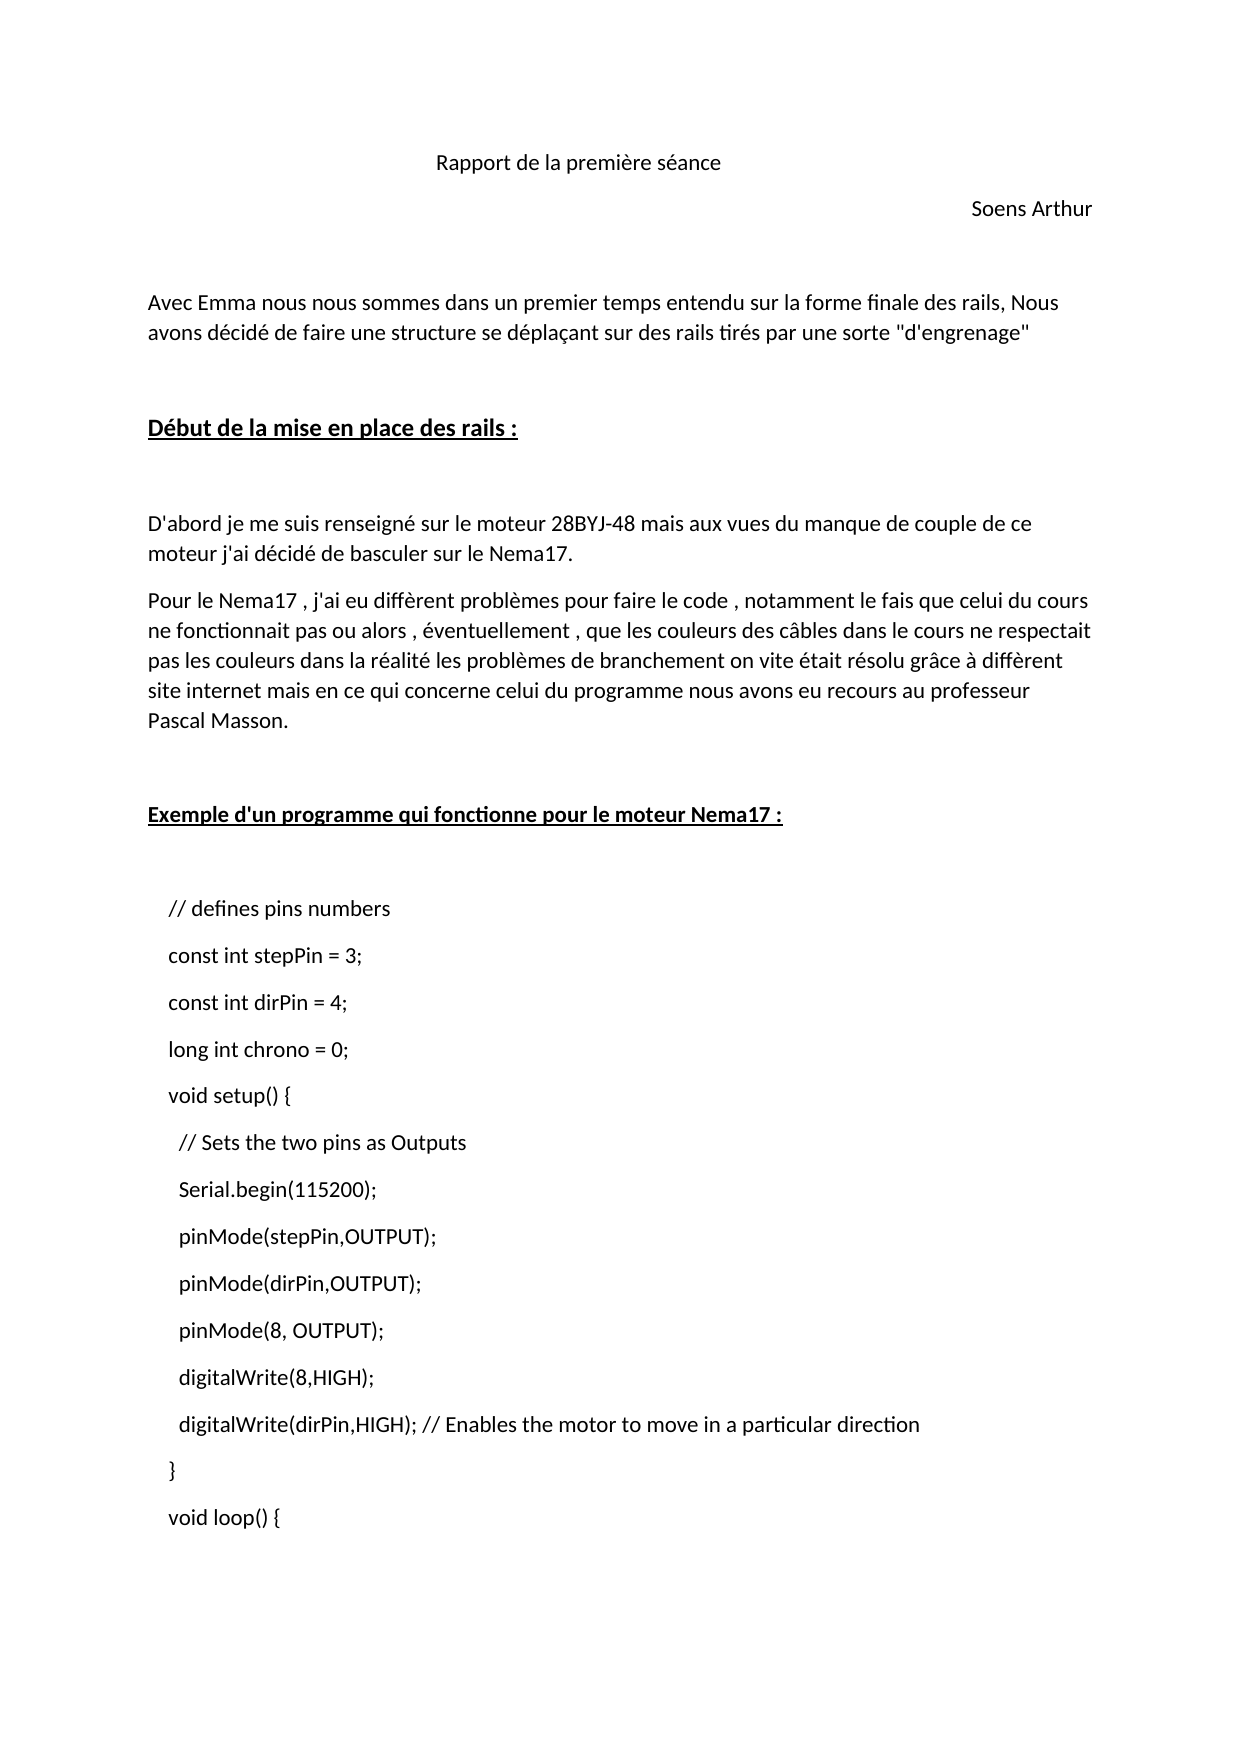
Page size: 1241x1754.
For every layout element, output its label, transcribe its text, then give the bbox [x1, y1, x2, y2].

text Exemple d'un programme qui fonctionne pour le moteur Nema17 : [148, 800, 1093, 828]
text digitalWrite(8,HIGH); [148, 1363, 1093, 1391]
text pinMode(stepPin,OUTPUT); [148, 1222, 1093, 1250]
text digitalWrite(dirPin,HIGH); // Enables the motor to move in a particular direction [148, 1410, 1093, 1438]
text const int dirPin = 4; [148, 988, 1093, 1016]
text Soens Arthur [148, 194, 1093, 222]
text Avec Emma nous nous sommes dans un premier temps entendu sur la forme finale des rails, Nous avons décidé de faire une structure se déplaçant sur des rails tirés par une sorte "d'engrenage" [148, 288, 1093, 346]
text long int chrono = 0; [148, 1035, 1093, 1063]
text const int stepPin = 3; [148, 941, 1093, 969]
text // defines pins numbers [148, 894, 1093, 922]
text D'abord je me suis renseigné sur le moteur 28BYJ-48 mais aux vues du manque de couple de ce moteur j'ai décidé de basculer sur le Nema17. [148, 509, 1093, 567]
text Pour le Nema17 , j'ai eu diffèrent problèmes pour faire le code , notamment le fais que celui du cours ne fonctionnait pas ou alors , éventuellement , que les couleurs des câbles dans le cours ne respectait pas les couleurs dans la réalité les problèmes de branchement on vite était résolu grâce à diffèrent site internet mais en ce qui concerne celui du programme nous avons eu recours au professeur Pascal Masson. [148, 586, 1093, 734]
text Rapport de la première séance [148, 148, 1093, 176]
text void setup() { [148, 1082, 1093, 1109]
text } [148, 1457, 1093, 1484]
text // Sets the two pins as Outputs [148, 1128, 1093, 1156]
text pinMode(8, OUTPUT); [148, 1316, 1093, 1344]
text Début de la mise en place des rails : [148, 412, 1093, 443]
text Serial.begin(115200); [148, 1175, 1093, 1203]
text pinMode(dirPin,OUTPUT); [148, 1269, 1093, 1297]
text void loop() { [148, 1503, 1093, 1531]
